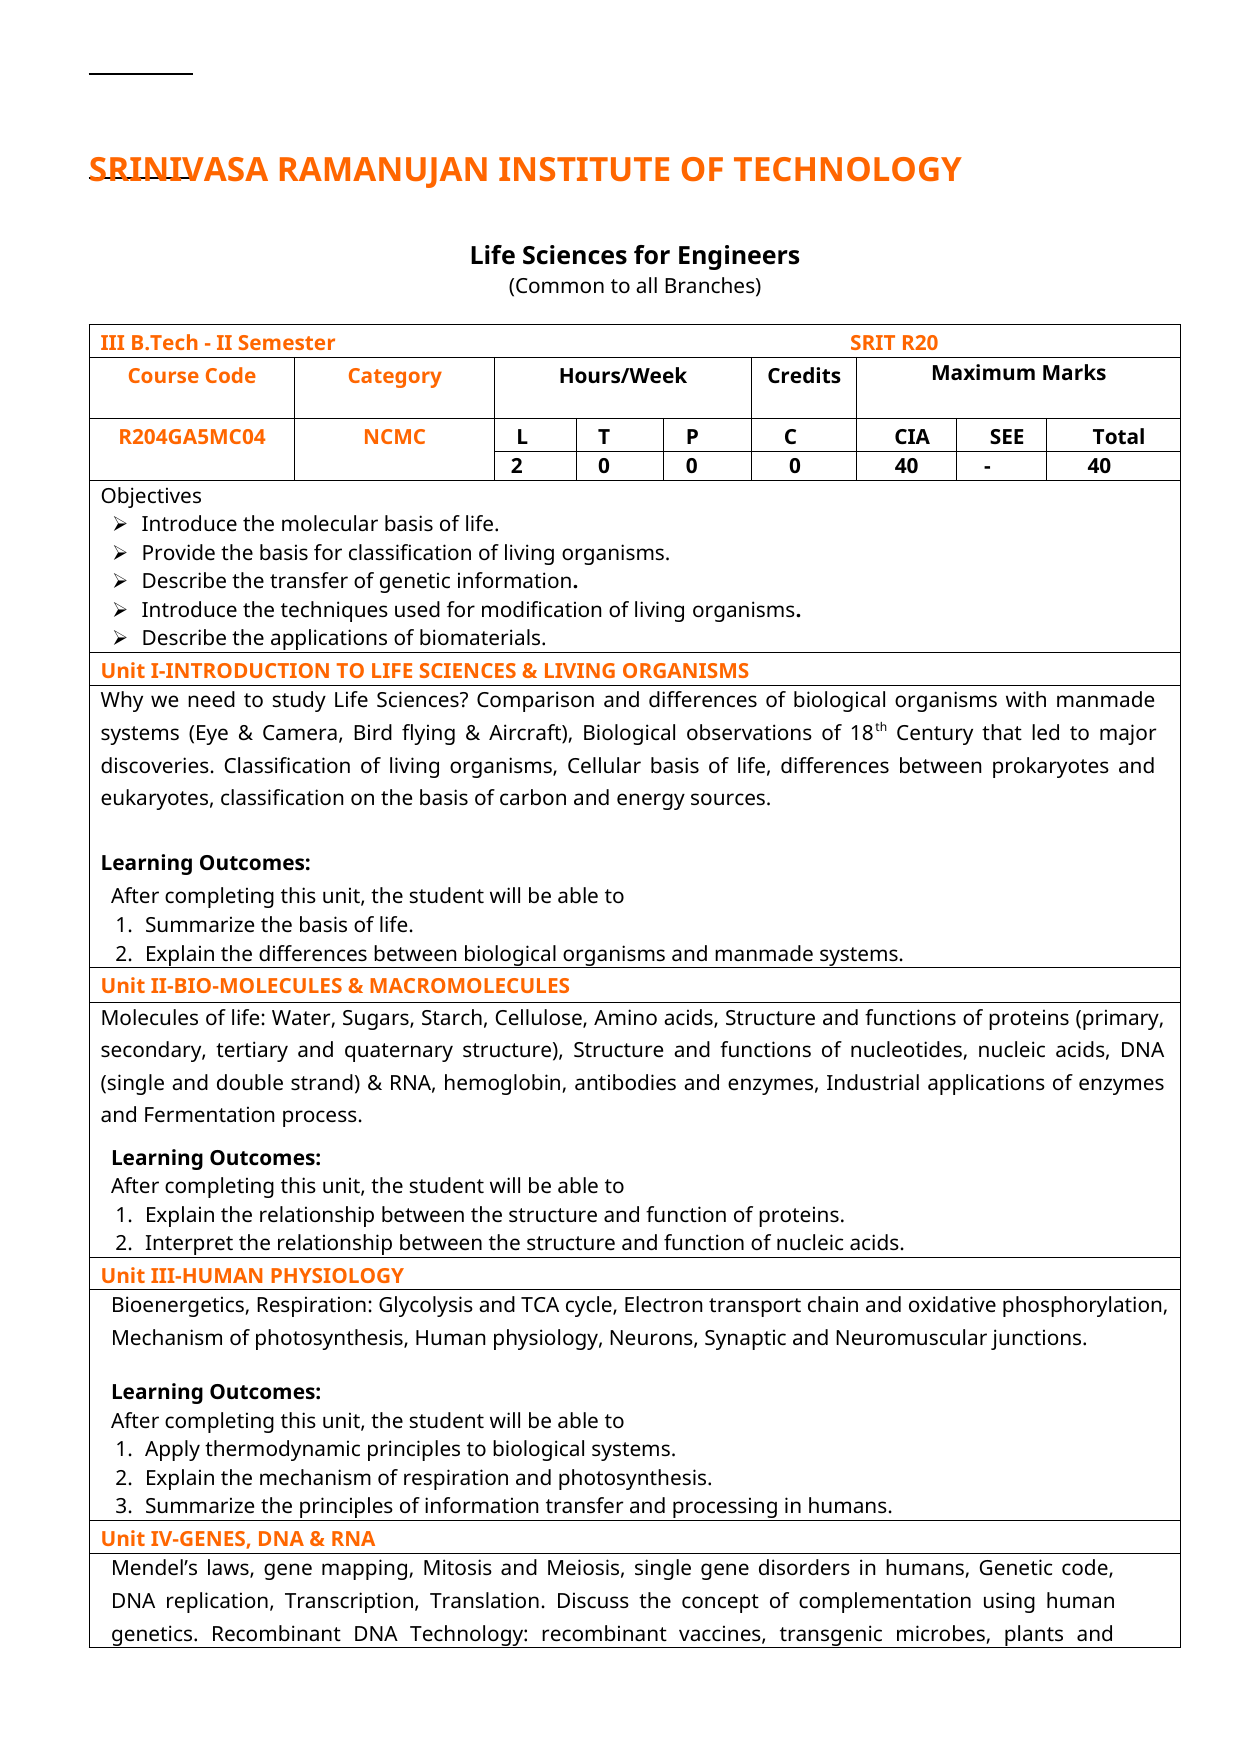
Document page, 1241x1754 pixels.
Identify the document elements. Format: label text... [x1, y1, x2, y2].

text SRINIVASA RAMANUJAN INSTITUTE OF TECHNOLOGY [89, 146, 1181, 191]
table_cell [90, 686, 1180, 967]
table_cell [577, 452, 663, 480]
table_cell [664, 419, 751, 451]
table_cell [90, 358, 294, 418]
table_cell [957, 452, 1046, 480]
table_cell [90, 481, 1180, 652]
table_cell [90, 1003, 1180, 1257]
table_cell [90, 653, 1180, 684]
text (Common to all Branches) [89, 272, 1181, 300]
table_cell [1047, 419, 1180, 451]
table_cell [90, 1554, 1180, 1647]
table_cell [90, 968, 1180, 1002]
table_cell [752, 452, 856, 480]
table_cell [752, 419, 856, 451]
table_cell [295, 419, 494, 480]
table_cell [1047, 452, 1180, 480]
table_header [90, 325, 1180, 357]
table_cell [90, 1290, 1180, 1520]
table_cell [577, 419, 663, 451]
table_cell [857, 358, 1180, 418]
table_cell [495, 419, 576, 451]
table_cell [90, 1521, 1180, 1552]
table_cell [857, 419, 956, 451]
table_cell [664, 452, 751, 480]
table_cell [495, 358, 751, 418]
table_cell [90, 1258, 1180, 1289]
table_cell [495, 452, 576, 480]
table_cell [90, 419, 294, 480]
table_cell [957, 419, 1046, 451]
text Life Sciences for Engineers [89, 237, 1181, 272]
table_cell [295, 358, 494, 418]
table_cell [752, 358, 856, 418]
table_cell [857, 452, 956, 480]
